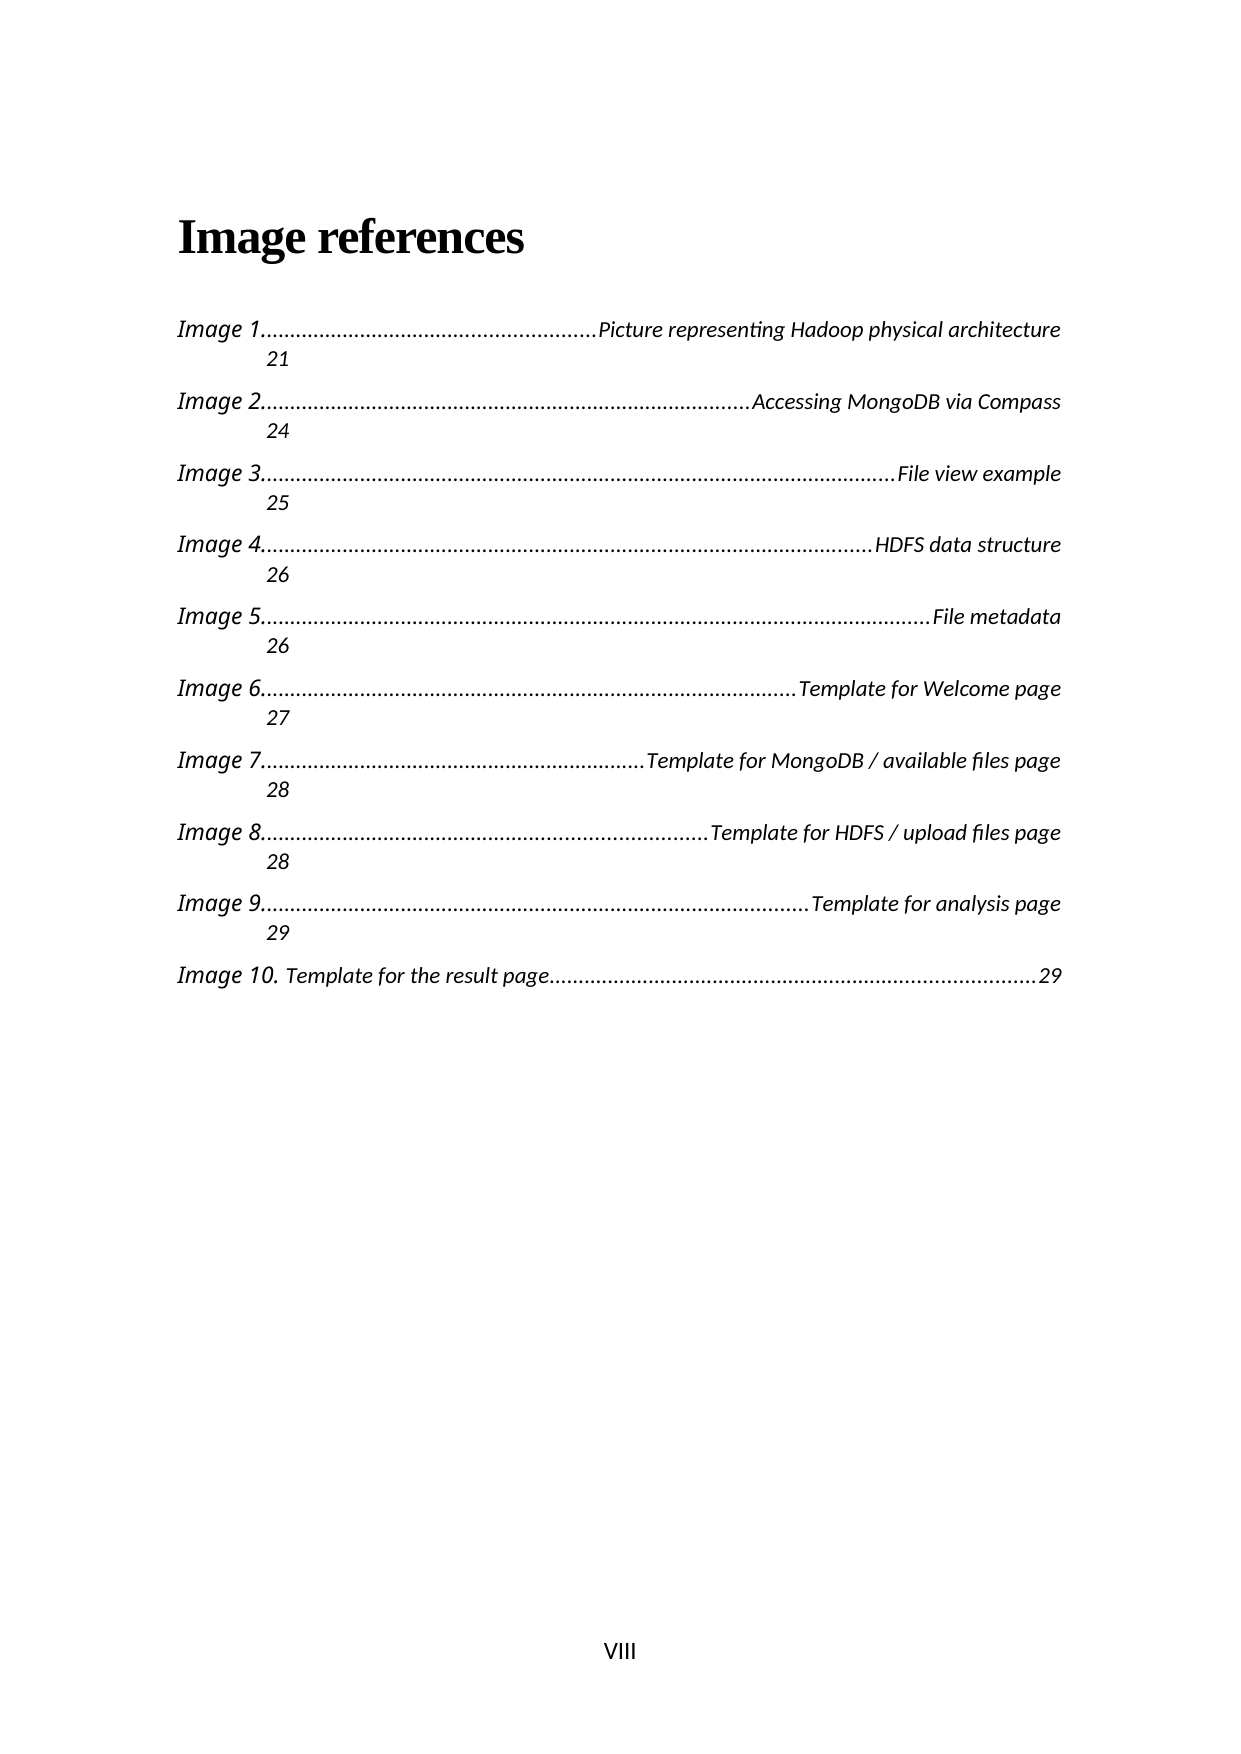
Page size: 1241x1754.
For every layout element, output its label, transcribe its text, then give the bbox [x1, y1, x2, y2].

text Image 1. Picture representing Hadoop physical architecture 21 [177, 313, 1063, 372]
text Image 5. File metadata 26 [177, 600, 1063, 659]
title Image references [177, 207, 1063, 264]
text Image 8. Template for HDFS / upload files page 28 [177, 816, 1063, 875]
text Image 9. Template for analysis page 29 [177, 887, 1063, 947]
text Image 10. Template for the result page 29 [177, 959, 1063, 990]
text Image 6. Template for Welcome page 27 [177, 672, 1063, 731]
text Image 7. Template for MongoDB / available files page 28 [177, 744, 1063, 803]
text Image 4. HDFS data structure 26 [177, 528, 1063, 588]
text Image 3. File view example 25 [177, 457, 1063, 516]
text Image 2. Accessing MongoDB via Compass 24 [177, 385, 1063, 444]
